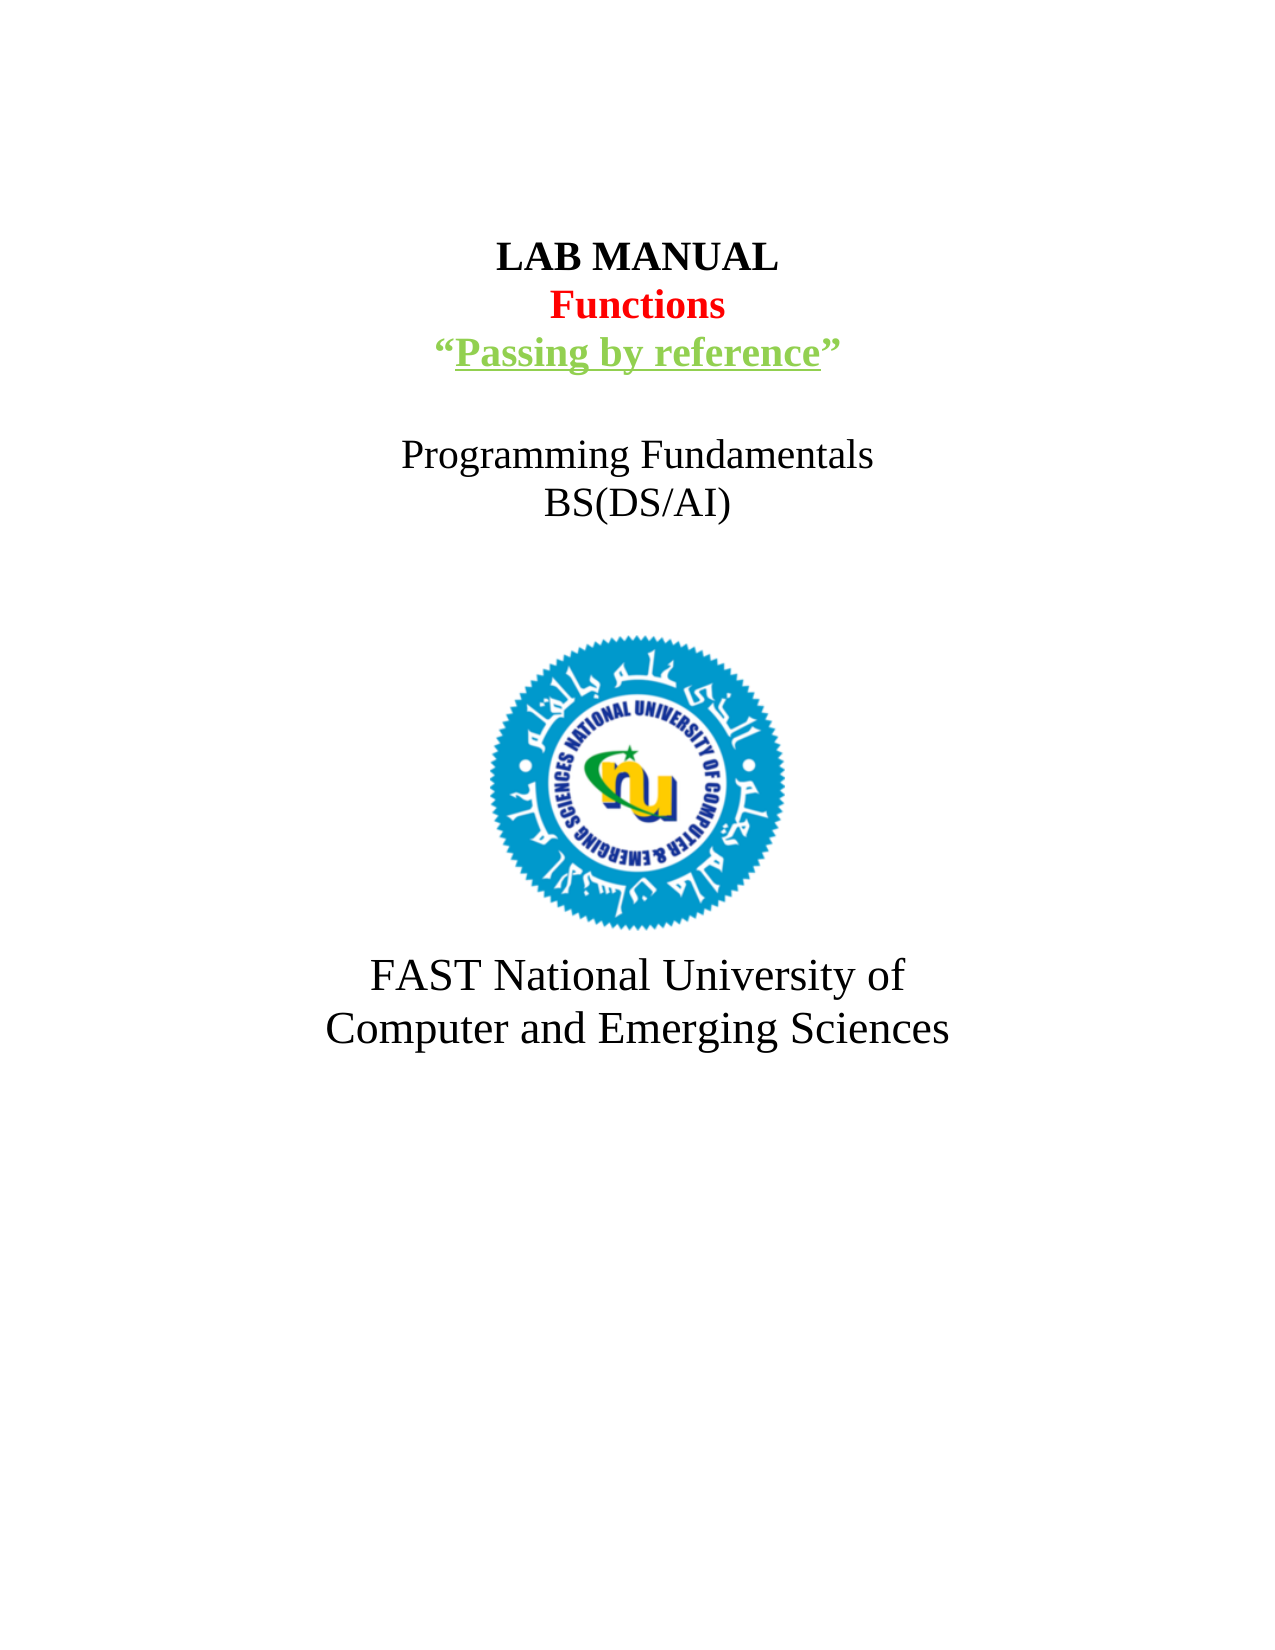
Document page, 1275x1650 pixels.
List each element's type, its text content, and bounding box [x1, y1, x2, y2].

text Functions [150, 280, 1125, 328]
text BS(DS/AI) [150, 477, 1125, 525]
picture [489, 635, 786, 931]
text LAB MANUAL [150, 232, 1125, 280]
text “Passing by reference” [150, 328, 1125, 376]
text Programming Fundamentals [150, 429, 1125, 477]
text FAST National University of Computer and Emerging Sciences [150, 948, 1125, 1053]
